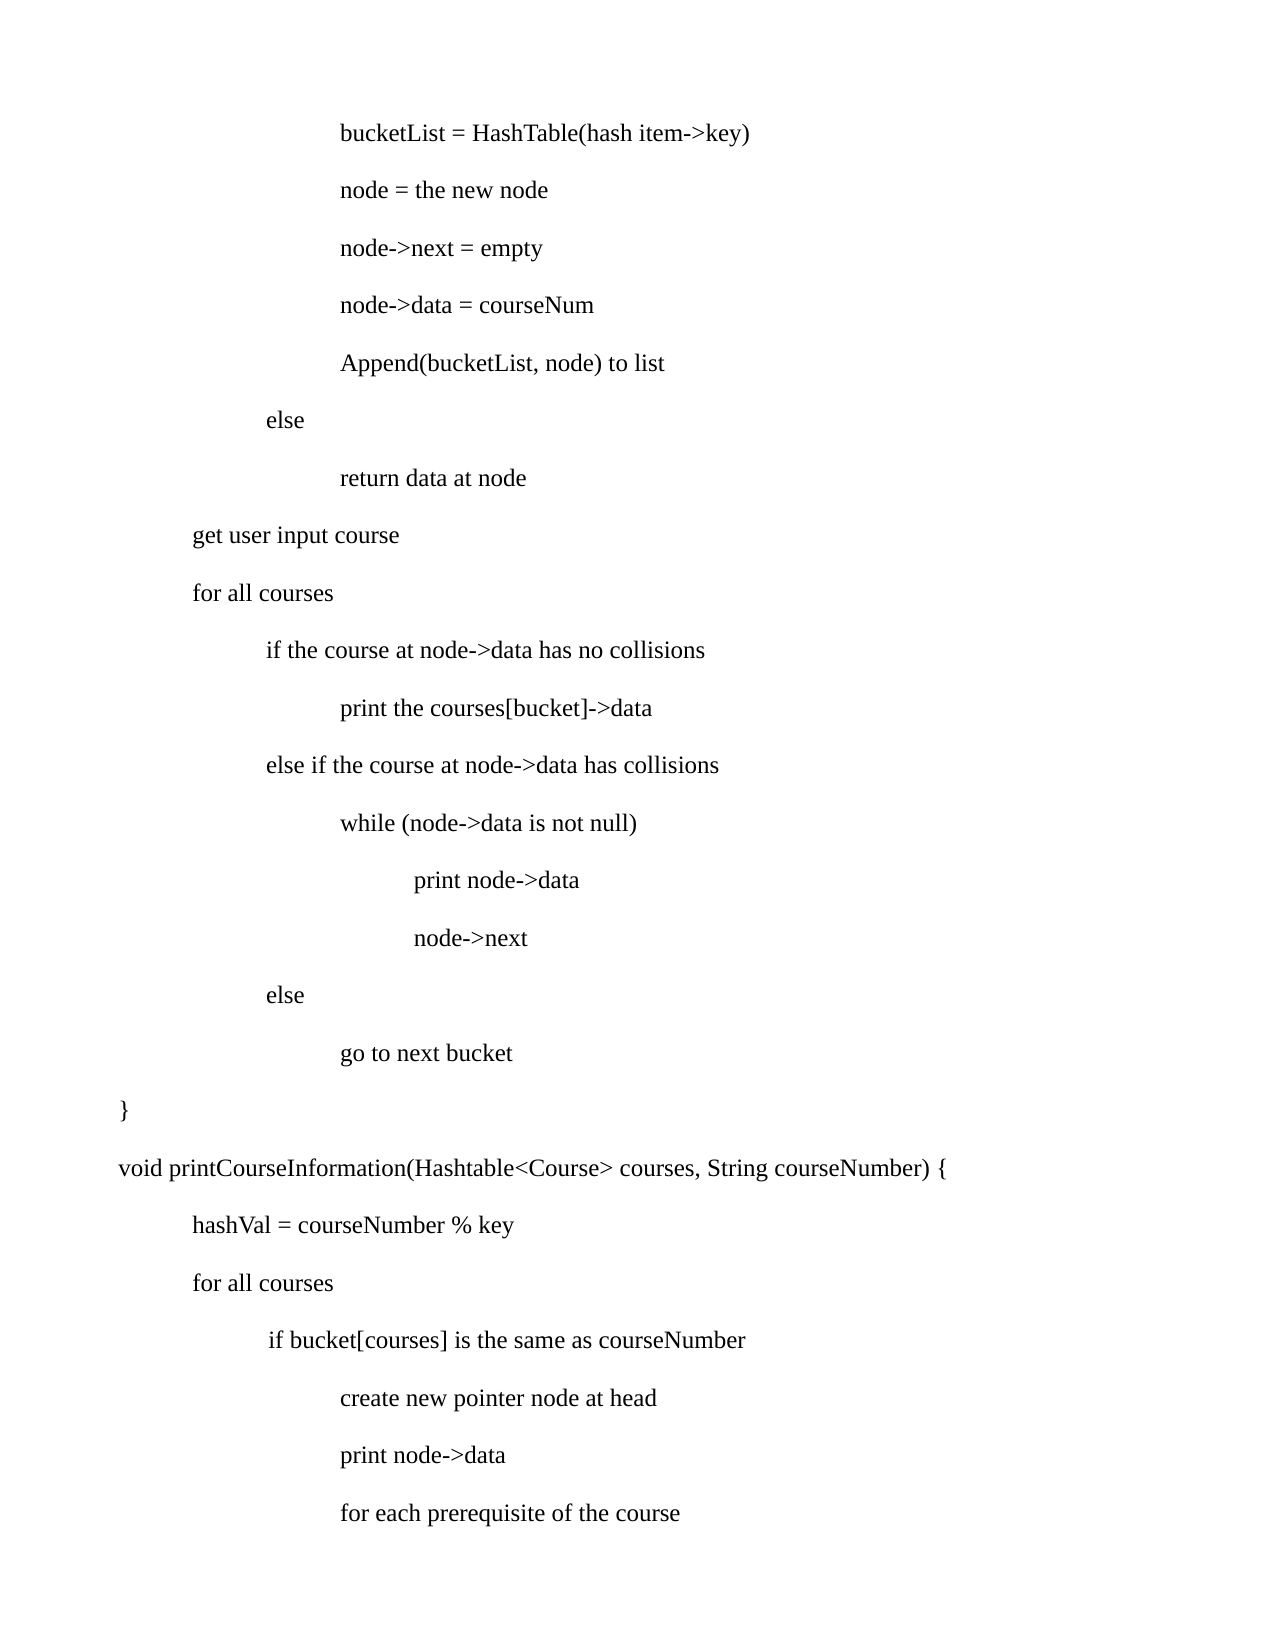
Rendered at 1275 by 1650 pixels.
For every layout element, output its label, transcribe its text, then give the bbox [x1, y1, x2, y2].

text for each prerequisite of the course [193, 1498, 1157, 1527]
text hashVal = courseNumber % key [118, 1211, 1157, 1239]
text node->data = courseNum [118, 291, 1157, 319]
text return data at node [118, 463, 1157, 492]
text bucketList = HashTable(hash item->key) [118, 118, 1157, 147]
text else [118, 981, 1157, 1009]
text if bucket[courses] is the same as courseNumber [193, 1326, 1157, 1354]
text create new pointer node at head [193, 1383, 1157, 1412]
text node->next = empty [118, 233, 1157, 262]
text if the course at node->data has no collisions [118, 636, 1157, 664]
text print node->data [118, 866, 1157, 894]
text } [118, 1096, 1157, 1124]
text go to next bucket [118, 1038, 1157, 1067]
text node = the new node [118, 176, 1157, 204]
text else [118, 406, 1157, 434]
text for all courses [118, 1268, 1157, 1297]
text get user input course [118, 521, 1157, 549]
text print node->data [193, 1441, 1157, 1469]
text while (node->data is not null) [118, 808, 1157, 837]
text void printCourseInformation(Hashtable<Course> courses, String courseNumber) { [118, 1153, 1157, 1182]
text else if the course at node->data has collisions [118, 751, 1157, 779]
text for all courses [118, 578, 1157, 607]
text print the courses[bucket]->data [118, 693, 1157, 722]
text Append(bucketList, node) to list [118, 348, 1157, 377]
text node->next [118, 923, 1157, 952]
